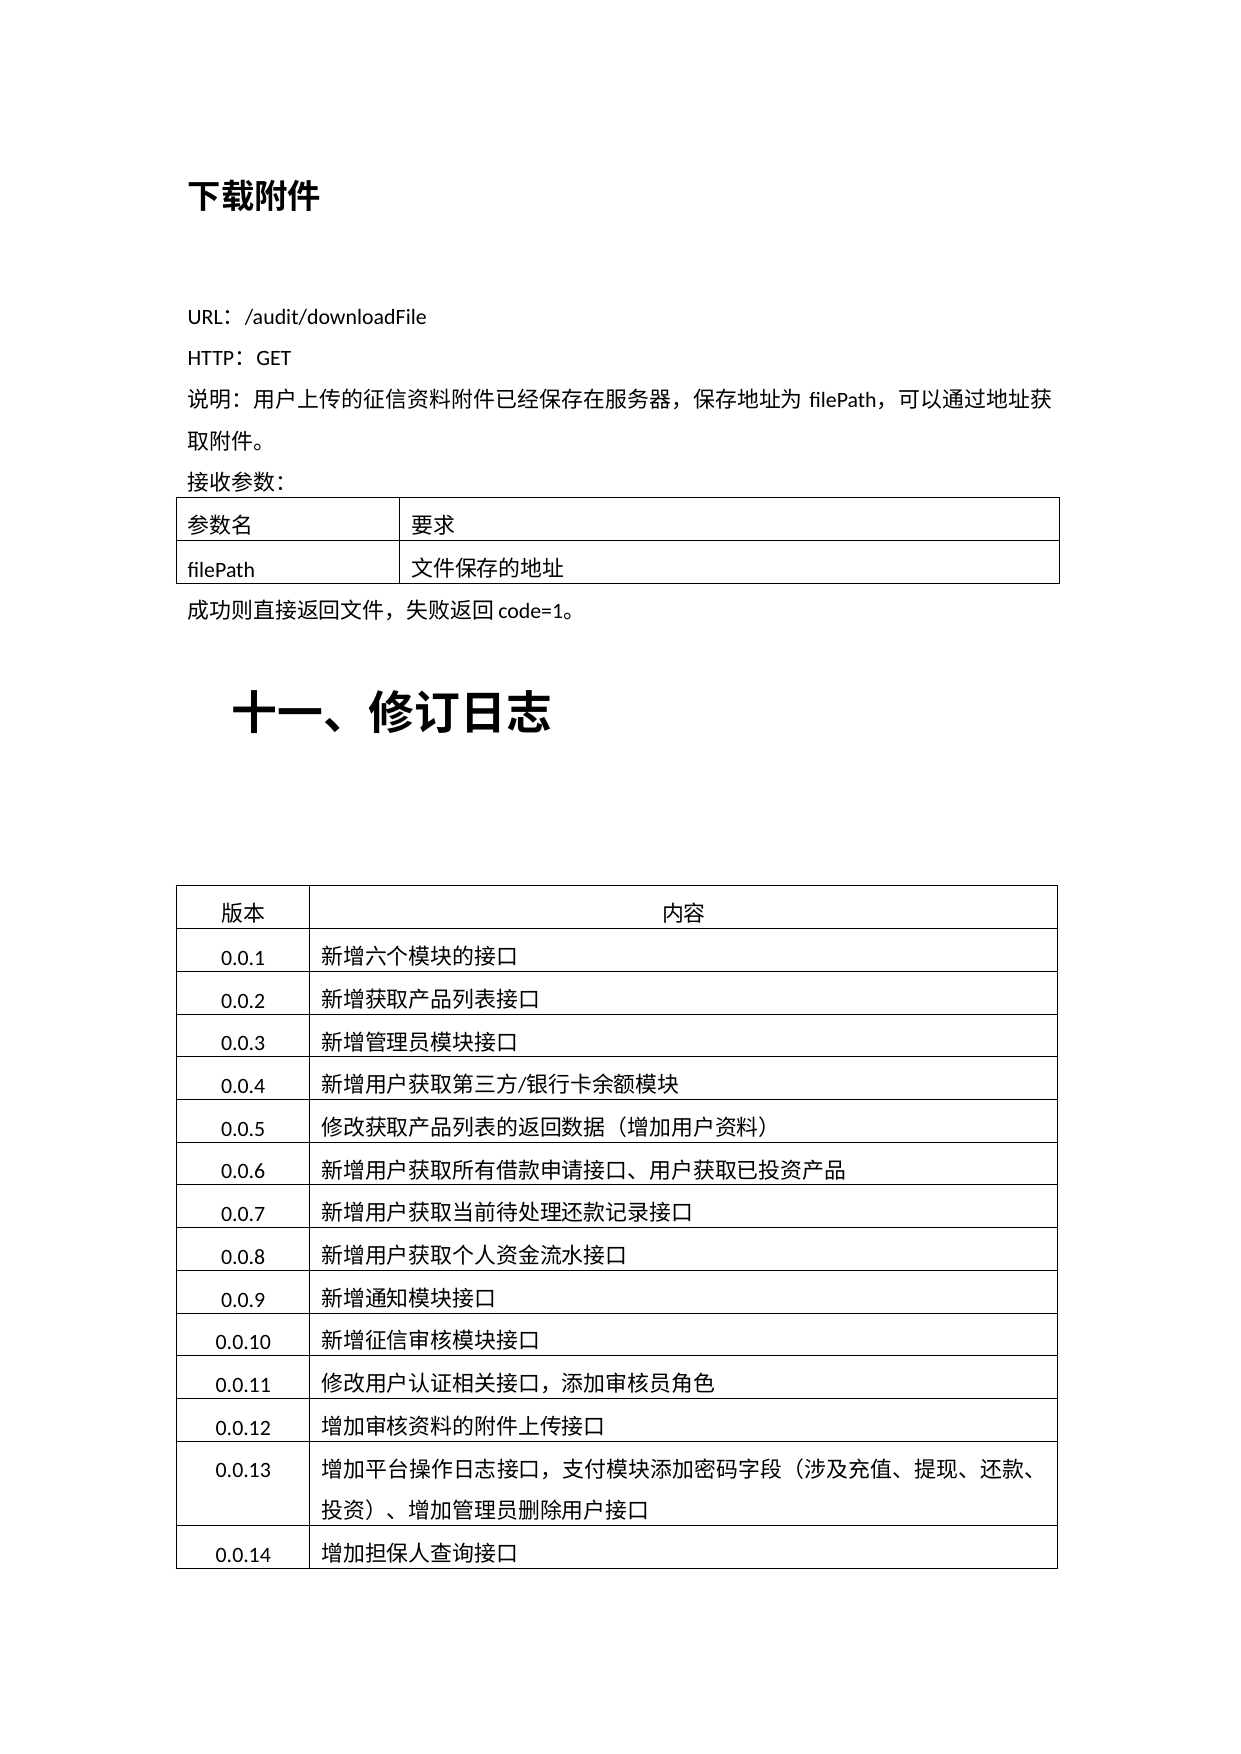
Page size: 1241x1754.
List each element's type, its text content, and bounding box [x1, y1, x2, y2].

table_cell 0.0.12 [177, 1399, 309, 1441]
table_cell 0.0.8 [177, 1228, 309, 1270]
table_cell 新增用户获取当前待处理还款记录接口 [310, 1185, 1057, 1227]
table_cell 修改用户认证相关接口，添加审核员角色 [310, 1356, 1057, 1398]
table_cell filePath [177, 541, 399, 582]
text 成功则直接返回文件，失败返回code=1。 [187, 584, 1053, 625]
text HTTP：GET [187, 330, 1053, 372]
table_cell 0.0.6 [177, 1143, 309, 1184]
table_cell 新增六个模块的接口 [310, 929, 1057, 971]
table_cell 0.0.7 [177, 1185, 309, 1227]
table_cell 修改获取产品列表的返回数据（增加用户资料） [310, 1100, 1057, 1142]
table_header 内容 [310, 886, 1057, 928]
table_cell 新增通知模块接口 [310, 1271, 1057, 1312]
table_cell 新增用户获取所有借款申请接口、用户获取已投资产品 [310, 1143, 1057, 1184]
table_cell 文件保存的地址 [400, 541, 1059, 582]
table_cell 0.0.10 [177, 1314, 309, 1355]
table_cell 新增管理员模块接口 [310, 1015, 1057, 1056]
table_cell 增加平台操作日志接口，支付模块添加密码字段（涉及充值、提现、还款、投资）、增加管理员删除用户接口 [310, 1442, 1057, 1525]
table_cell 新增获取产品列表接口 [310, 972, 1057, 1013]
table_cell 0.0.3 [177, 1015, 309, 1056]
table_header 版本 [177, 886, 309, 928]
table_cell 0.0.4 [177, 1057, 309, 1099]
table_cell 新增用户获取个人资金流水接口 [310, 1228, 1057, 1270]
table_cell 0.0.14 [177, 1526, 309, 1568]
table_cell 0.0.5 [177, 1100, 309, 1142]
text 说明：用户上传的征信资料附件已经保存在服务器，保存地址为filePath，可以通过地址获取附件。 [187, 372, 1053, 455]
table_cell 新增用户获取第三方/银行卡余额模块 [310, 1057, 1057, 1099]
table_cell 0.0.13 [177, 1442, 309, 1525]
table_header 参数名 [177, 498, 399, 540]
subtitle 修订日志 [187, 661, 1053, 758]
table_cell 增加担保人查询接口 [310, 1526, 1057, 1568]
text 接收参数： [187, 455, 1053, 497]
table_cell 0.0.2 [177, 972, 309, 1013]
table_cell 0.0.1 [177, 929, 309, 971]
table_header 要求 [400, 498, 1059, 540]
table_cell 新增征信审核模块接口 [310, 1314, 1057, 1355]
table_cell 增加审核资料的附件上传接口 [310, 1399, 1057, 1441]
table_cell 0.0.9 [177, 1271, 309, 1312]
table_cell 0.0.11 [177, 1356, 309, 1398]
text URL：/audit/downloadFile [187, 289, 1053, 330]
subtitle 下载附件 [187, 162, 1053, 227]
